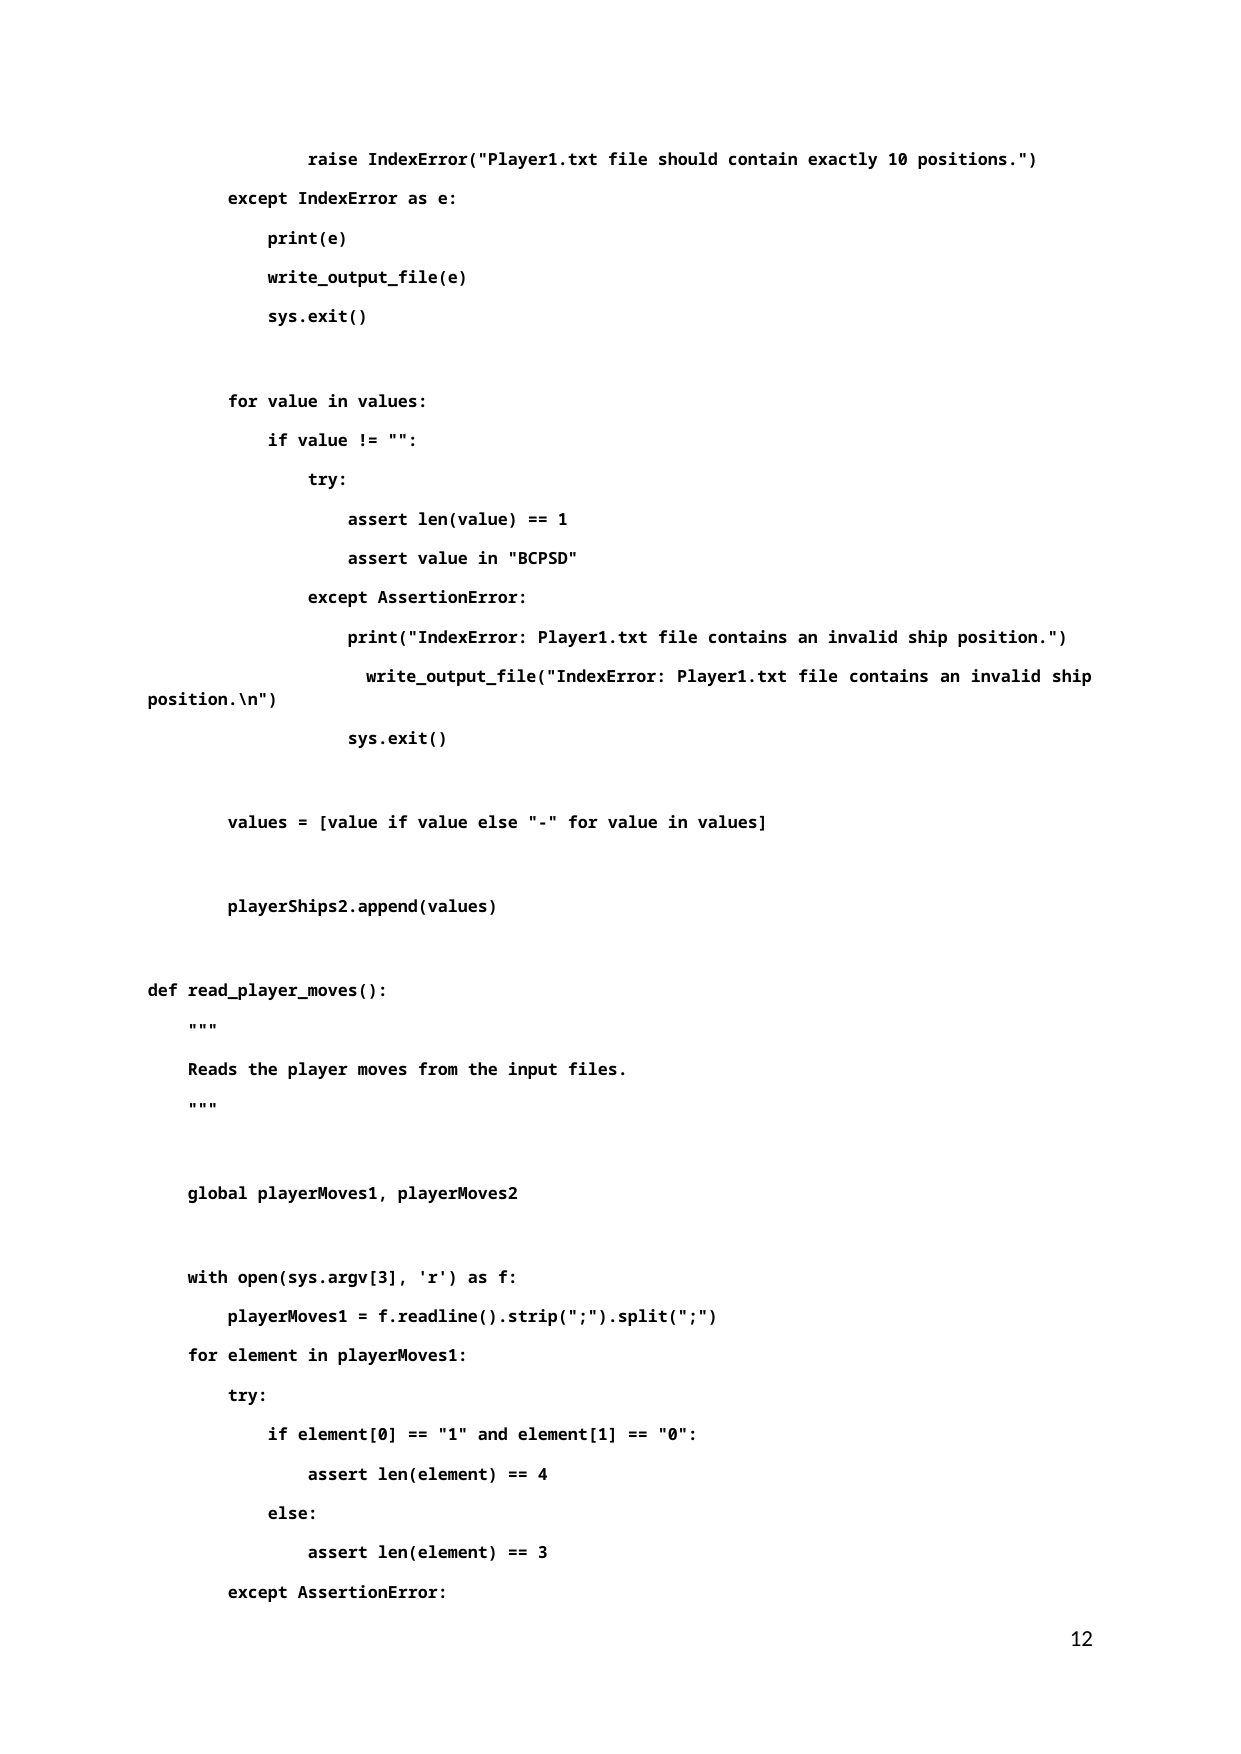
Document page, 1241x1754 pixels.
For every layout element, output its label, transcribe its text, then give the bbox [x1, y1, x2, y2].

text assert len(value) == 1 [148, 507, 1093, 530]
text if value != "": [148, 428, 1093, 451]
text else: [148, 1502, 1093, 1524]
text Reads the player moves from the input files. [148, 1058, 1093, 1081]
text for element in playerMoves1: [148, 1344, 1093, 1367]
text playerMoves1 = f.readline().strip(";").split(";") [148, 1305, 1093, 1327]
text write_output_file(e) [148, 266, 1093, 288]
text """ [148, 1018, 1093, 1041]
text print(e) [148, 226, 1093, 249]
text """ [148, 1097, 1093, 1120]
text def read_player_moves(): [148, 979, 1093, 1002]
text sys.exit() [148, 727, 1093, 749]
text assert len(element) == 3 [148, 1541, 1093, 1564]
text except IndexError as e: [148, 187, 1093, 210]
text if element[0] == "1" and element[1] == "0": [148, 1423, 1093, 1446]
text raise IndexError("Player1.txt file should contain exactly 10 positions.") [148, 148, 1093, 170]
text sys.exit() [148, 305, 1093, 328]
text except AssertionError: [148, 1580, 1093, 1603]
text try: [148, 468, 1093, 491]
text write_output_file("IndexError: Player1.txt file contains an invalid ship position.\n") [148, 665, 1093, 710]
text global playerMoves1, playerMoves2 [148, 1181, 1093, 1204]
text assert len(element) == 4 [148, 1462, 1093, 1485]
text with open(sys.argv[3], 'r') as f: [148, 1265, 1093, 1288]
text playerShips2.append(values) [148, 895, 1093, 918]
text assert value in "BCPSD" [148, 547, 1093, 569]
text try: [148, 1383, 1093, 1406]
text for value in values: [148, 389, 1093, 412]
text values = [value if value else "-" for value in values] [148, 811, 1093, 834]
text print("IndexError: Player1.txt file contains an invalid ship position.") [148, 625, 1093, 648]
text except AssertionError: [148, 586, 1093, 609]
